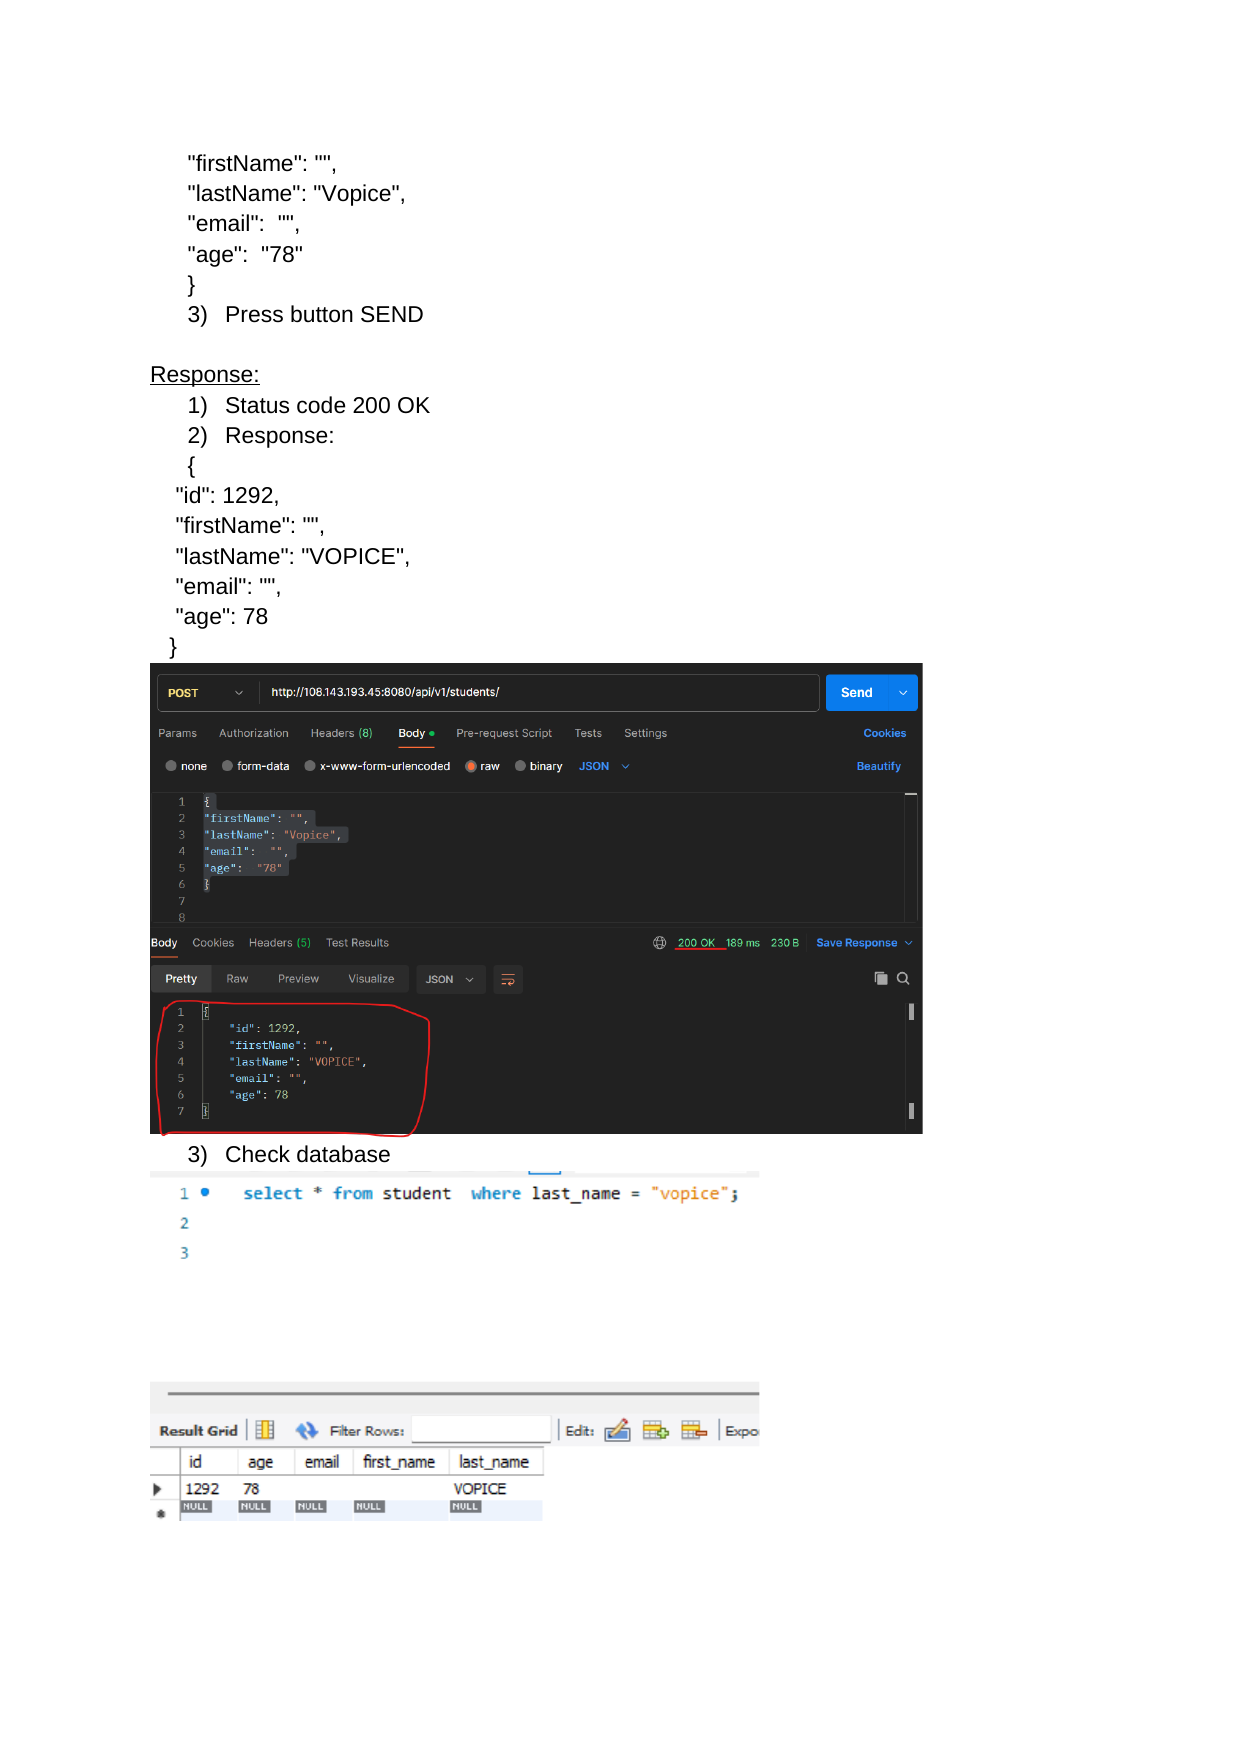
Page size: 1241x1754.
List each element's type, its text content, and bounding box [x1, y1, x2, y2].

text { [187, 452, 1090, 478]
text "age": 78 [150, 603, 1090, 629]
text "lastName": "Vopice", [187, 180, 1090, 207]
list Press button SEND [187, 301, 1090, 327]
picture [150, 663, 923, 1138]
text "email": "", [150, 573, 1090, 599]
list Status code 200 OK [187, 392, 1090, 418]
text "email": "", [187, 210, 1090, 237]
text "id": 1292, [150, 482, 1090, 509]
text "firstName": "", [187, 150, 1090, 176]
list Check database [187, 1141, 1090, 1168]
picture [150, 1171, 760, 1521]
text } [150, 633, 1090, 660]
text } [150, 271, 1090, 297]
text "lastName": "VOPICE", [150, 543, 1090, 569]
text Response: [150, 361, 1090, 388]
list Response: [187, 422, 1090, 448]
text "firstName": "", [150, 512, 1090, 539]
text "age": "78" [187, 241, 1090, 267]
